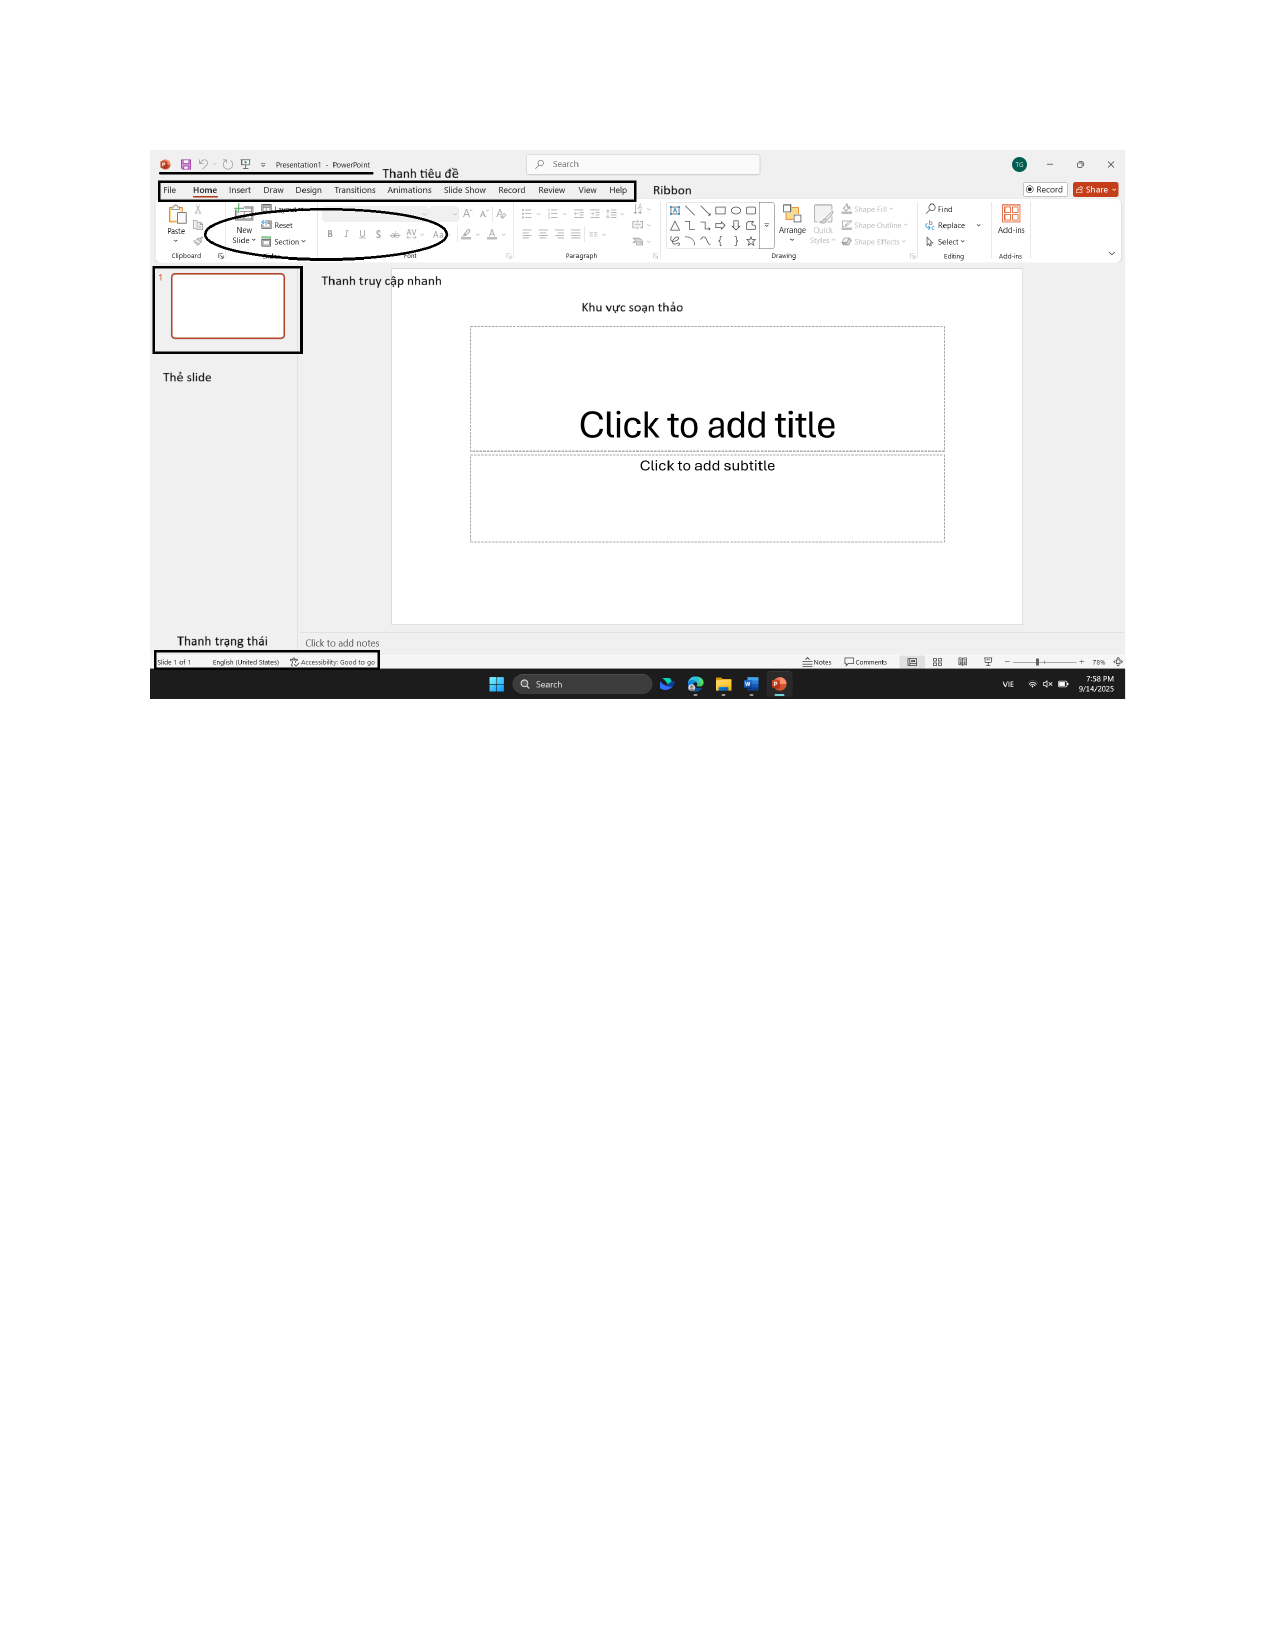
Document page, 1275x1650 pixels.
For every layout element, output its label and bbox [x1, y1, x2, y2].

picture [150, 150, 1125, 699]
